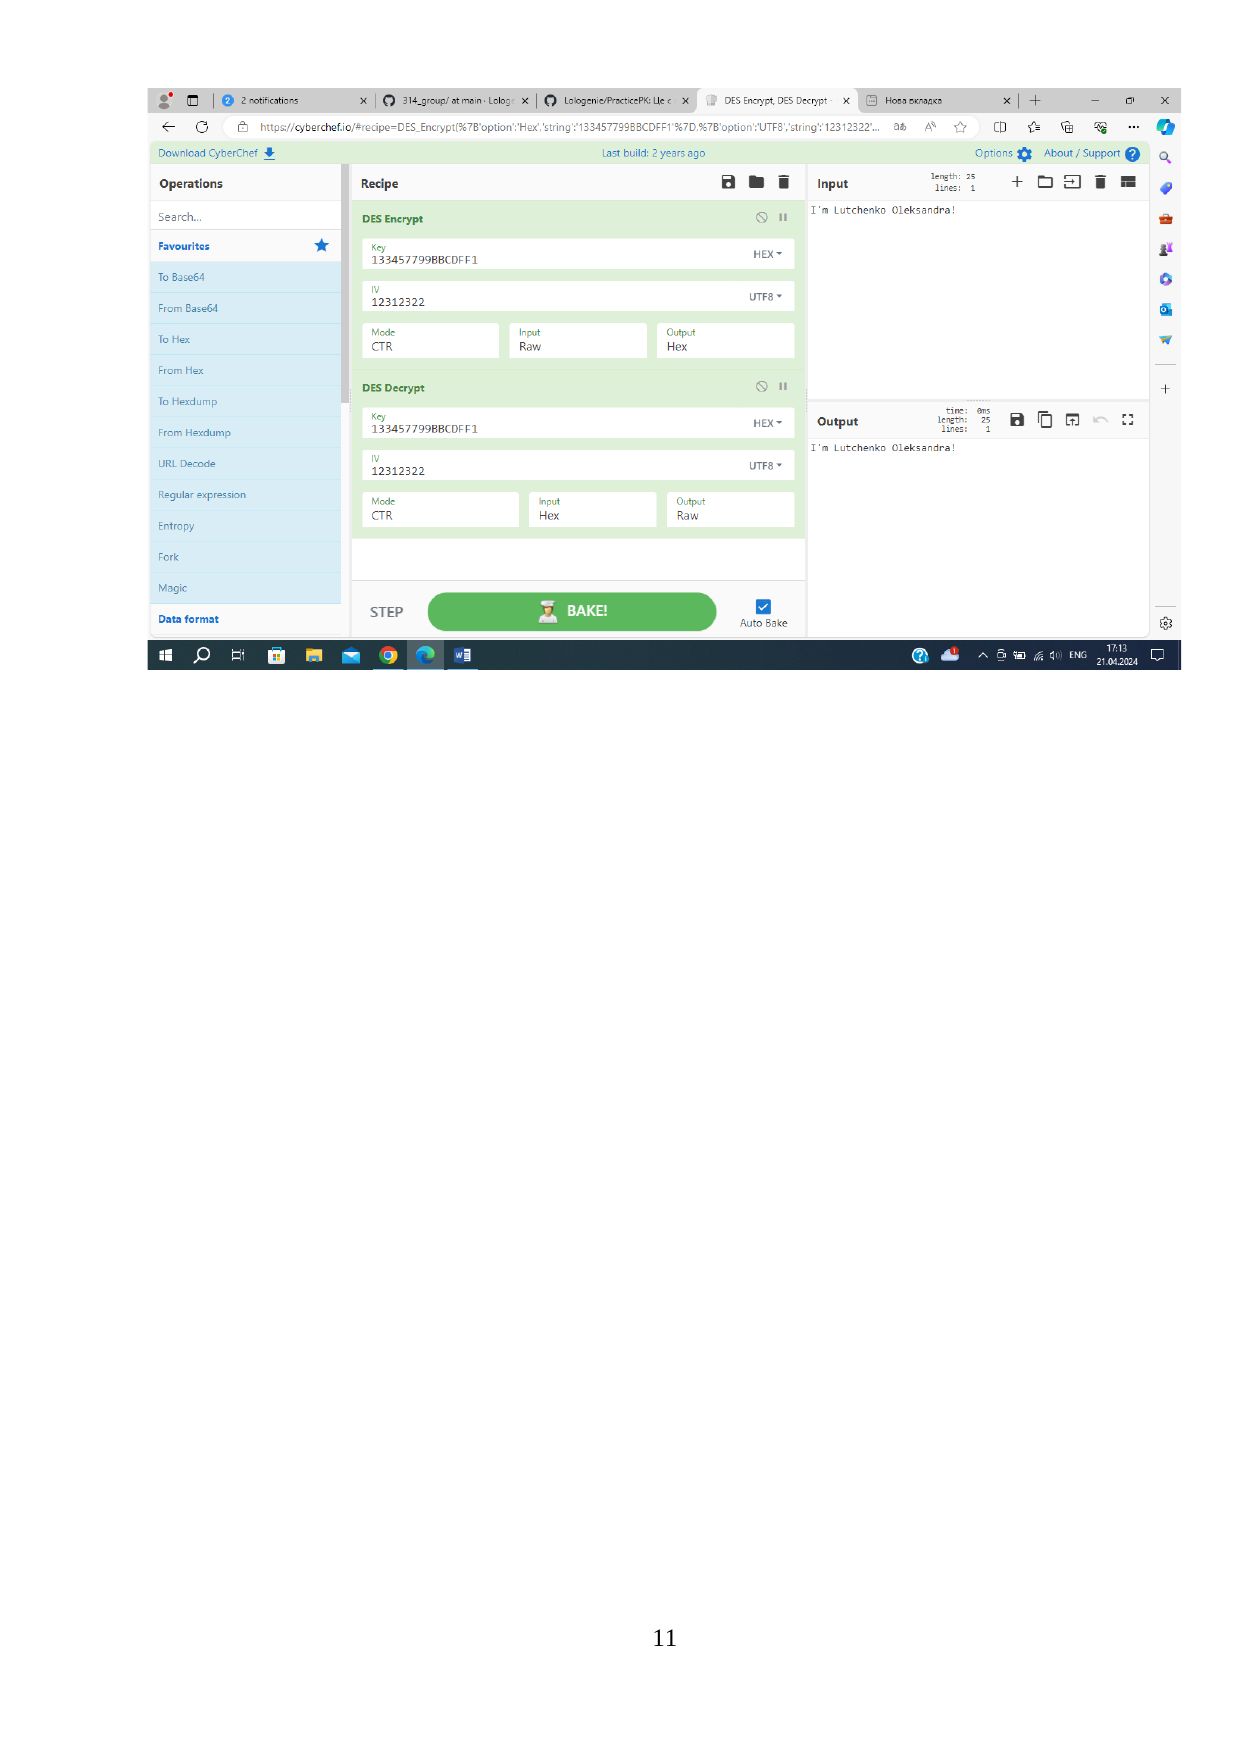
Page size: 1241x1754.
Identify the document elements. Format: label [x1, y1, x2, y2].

picture [147, 88, 1182, 670]
